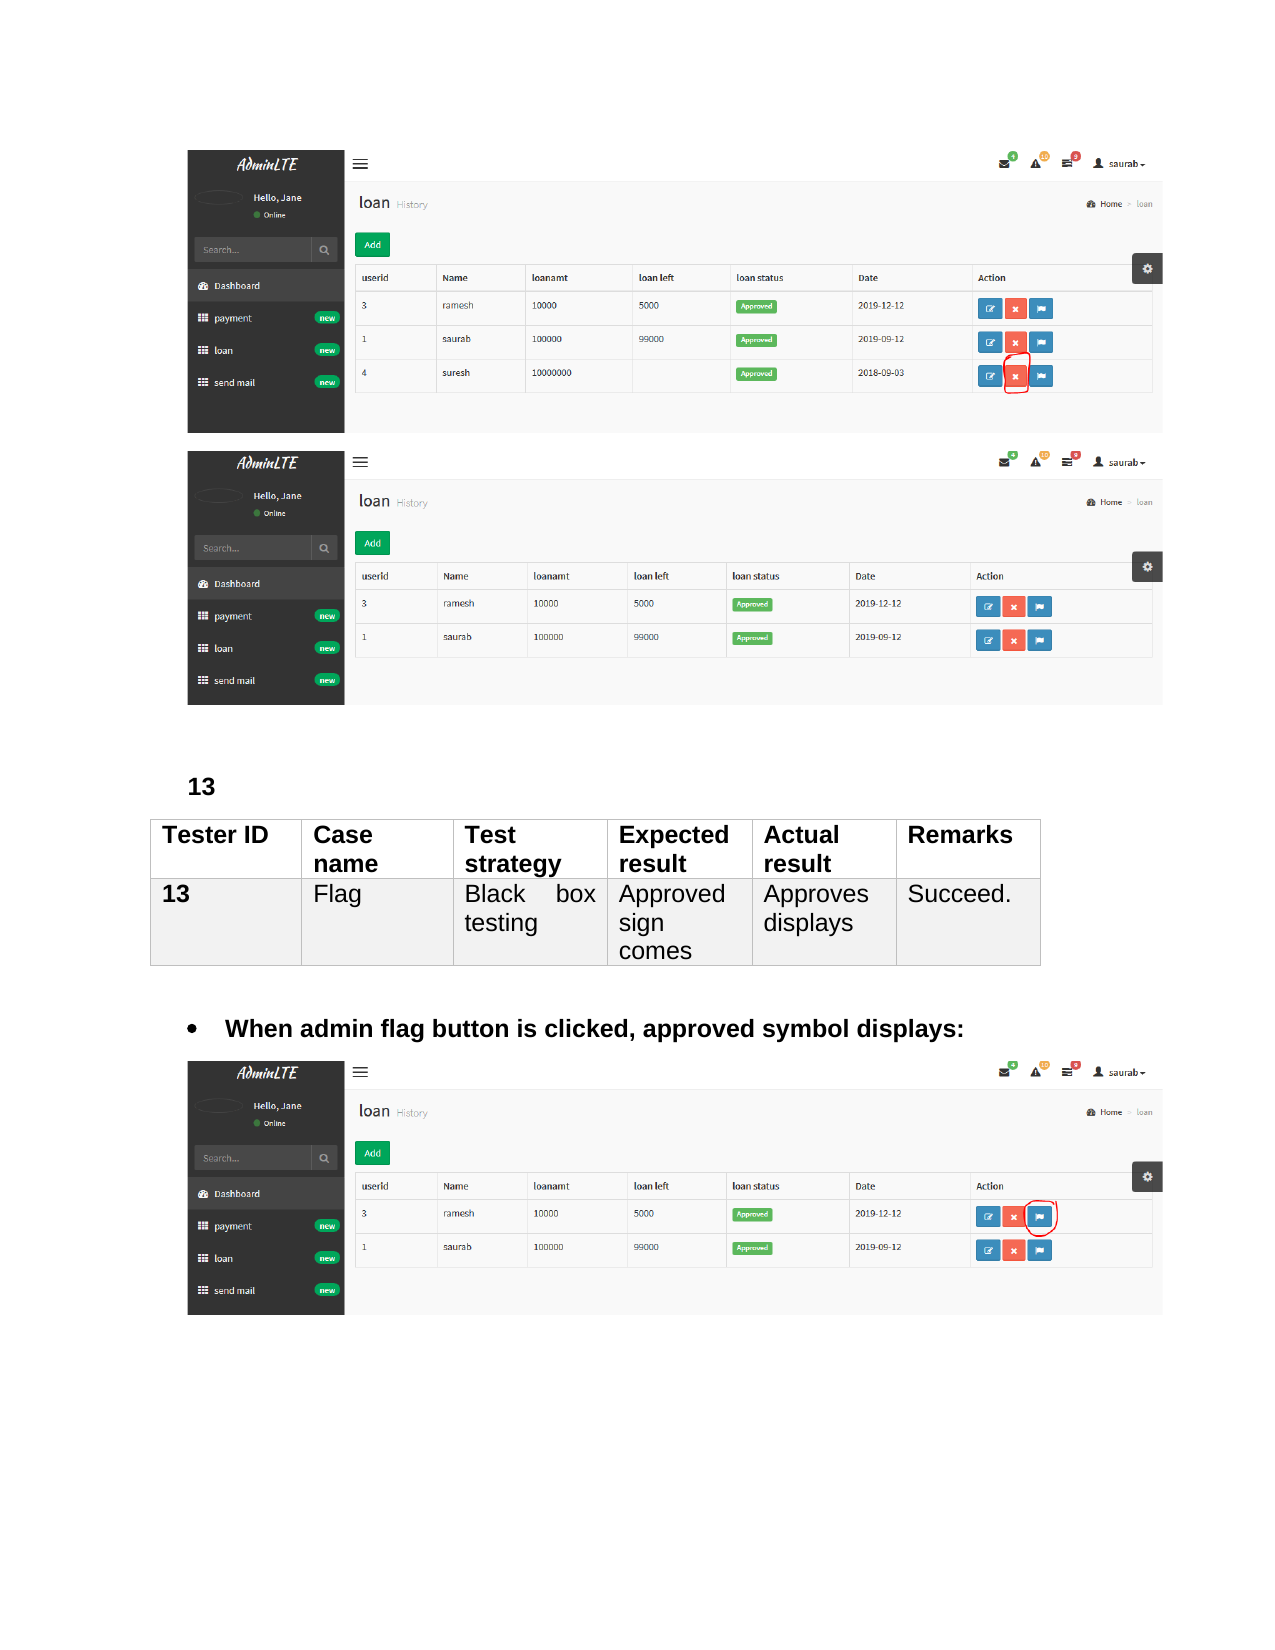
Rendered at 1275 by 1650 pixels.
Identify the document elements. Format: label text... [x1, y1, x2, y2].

table_cell Approves displays [753, 879, 896, 965]
table_header Tester ID [151, 820, 301, 878]
table_cell Black box testing [454, 879, 607, 965]
table_header Case name [302, 820, 453, 878]
table_cell 13 [151, 879, 301, 965]
table_cell Flag [302, 879, 453, 965]
picture [187, 451, 1163, 705]
table_header Remarks [897, 820, 1040, 878]
table_header Actual result [753, 820, 896, 878]
table_header Expected result [608, 820, 752, 878]
table_cell Approved sign comes [608, 879, 752, 965]
table_cell Succeed. [897, 879, 1040, 965]
picture [187, 1061, 1163, 1315]
picture [187, 150, 1163, 433]
table_header Test strategy [454, 820, 607, 878]
text 13 [187, 771, 1125, 800]
list When admin flag button is clicked, approved symbol displays: [187, 1014, 1125, 1043]
